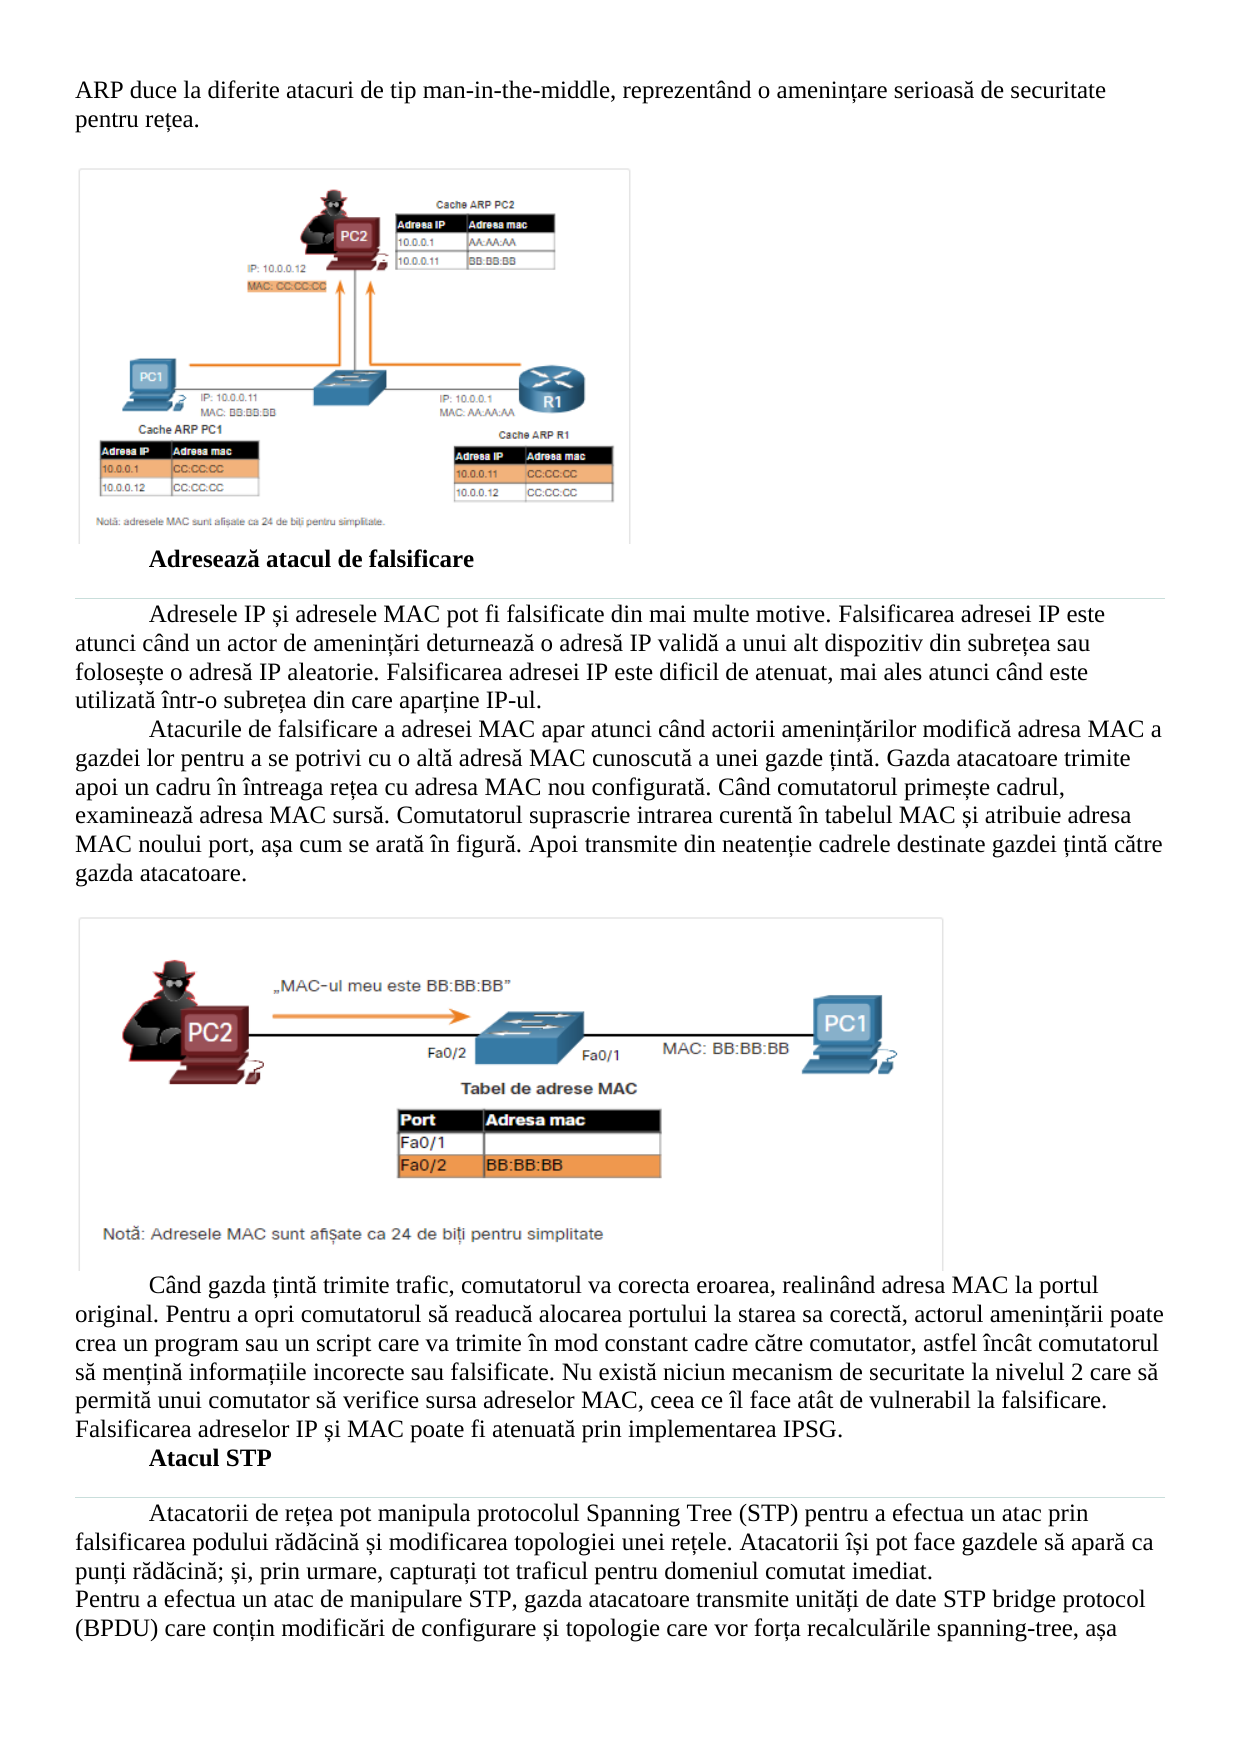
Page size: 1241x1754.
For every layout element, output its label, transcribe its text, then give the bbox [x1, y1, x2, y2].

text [75, 75, 1165, 132]
text Adresele IP și adresele MAC pot fi falsificate din mai multe motive. Falsificarea adresei IP este atunci când un actor de amenințări deturnează o adresă IP validă a unui alt dispozitiv din subrețea sau folosește o adresă IP aleatorie. Falsificarea adresei IP este dificil de atenuat, mai ales atunci când este utilizată într-o subrețea din care aparține IP-ul. [75, 599, 1165, 714]
text Atacurile de falsificare a adresei MAC apar atunci când actorii amenințărilor modifică adresa MAC a gazdei lor pentru a se potrivi cu o altă adresă MAC cunoscută a unei gazde țintă. Gazda atacatoare trimite apoi un cadru în întreaga rețea cu adresa MAC nou configurată. Când comutatorul primește cadrul, examinează adresa MAC sursă. Comutatorul suprascrie intrarea curentă în tabelul MAC și atribuie adresa MAC noului port, așa cum se arată în figură. Apoi transmite din neatenție cadrele destinate gazdei țintă către gazda atacatoare. [75, 714, 1165, 887]
subtitle Adresează atacul de falsificare [75, 544, 1165, 598]
text Atacul STP [75, 1443, 1165, 1497]
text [75, 1584, 1165, 1642]
text Atacatorii de rețea pot manipula protocolul Spanning Tree (STP) pentru a efectua un atac prin falsificarea podului rădăcină și modificarea topologiei unei rețele. Atacatorii își pot face gazdele să apară ca punți rădăcină; și, prin urmare, capturați tot traficul pentru domeniul comutat imediat. [75, 1498, 1165, 1584]
text Când gazda țintă trimite trafic, comutatorul va corecta eroarea, realinând adresa MAC la portul original. Pentru a opri comutatorul să readucă alocarea portului la starea sa corectă, actorul amenințării poate crea un program sau un script care va trimite în mod constant cadre către comutator, astfel încât comutatorul să mențină informațiile incorecte sau falsificate. Nu există niciun mecanism de securitate la nivelul 2 care să permită unui comutator să verifice sursa adreselor MAC, ceea ce îl face atât de vulnerabil la falsificare. [75, 1270, 1165, 1414]
text Falsificarea adreselor IP și MAC poate fi atenuată prin implementarea IPSG. [75, 1414, 1165, 1443]
